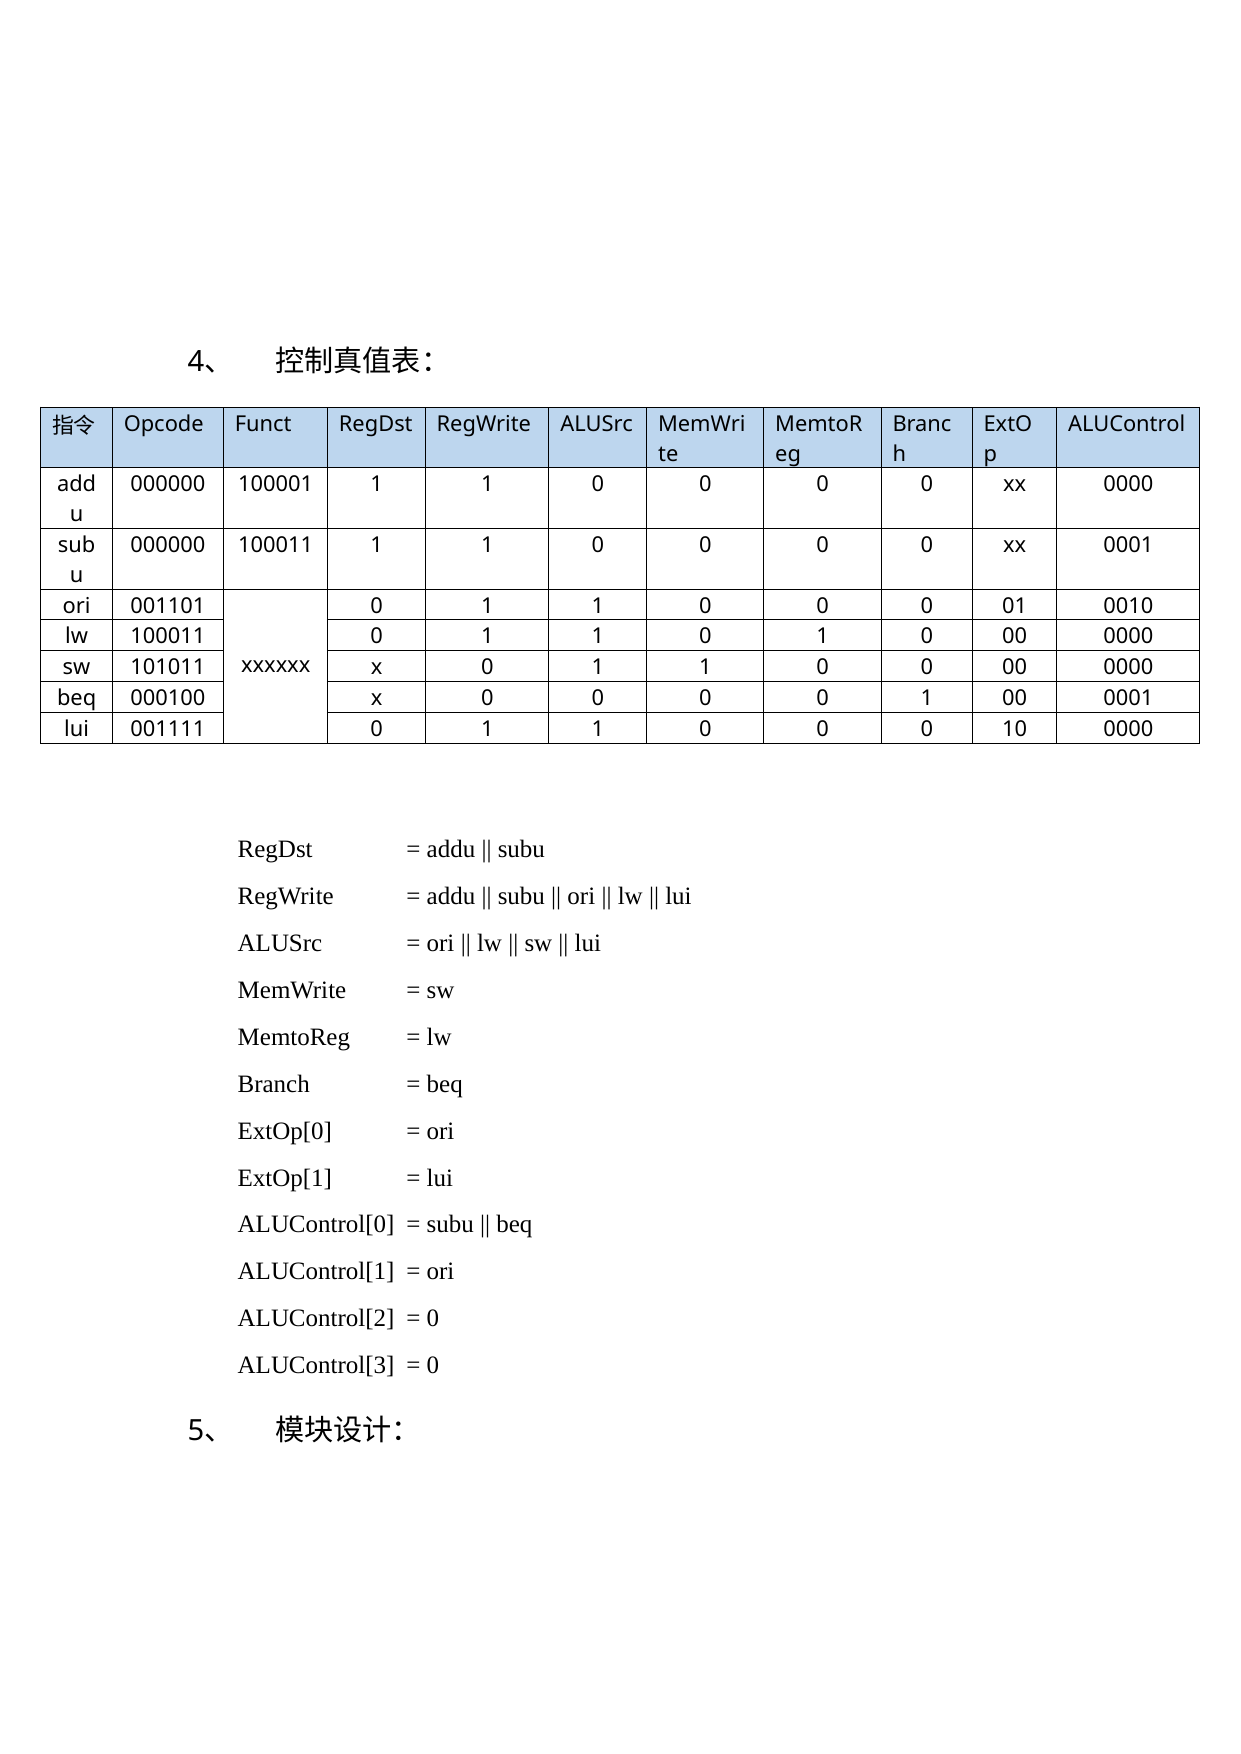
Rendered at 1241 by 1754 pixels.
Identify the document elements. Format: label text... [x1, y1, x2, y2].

table_cell 1 [328, 529, 425, 588]
table_cell 01 [973, 590, 1056, 619]
table_cell 0 [882, 651, 972, 681]
table_cell 00 [973, 682, 1056, 712]
table_cell 0000 [1057, 620, 1199, 650]
table_cell 0 [647, 529, 763, 588]
table_cell 0 [647, 713, 763, 743]
table_cell xxxxxx [224, 590, 327, 743]
table_cell 1 [426, 468, 548, 528]
table_cell 0 [549, 682, 646, 712]
table_cell 0 [764, 529, 881, 588]
table_header MemtoReg [764, 408, 881, 467]
table_cell lw [41, 620, 112, 650]
text Branch = beq [187, 1067, 1053, 1099]
table_cell 1 [549, 590, 646, 619]
table_cell 0 [764, 713, 881, 743]
text MemWrite = sw [187, 973, 1053, 1006]
table_cell 100011 [224, 529, 327, 588]
table_cell 0 [328, 713, 425, 743]
table_cell 0000 [1057, 468, 1199, 528]
table_cell 000000 [113, 468, 223, 528]
table_cell 1 [426, 529, 548, 588]
text MemtoReg = lw [187, 1020, 1053, 1053]
table_cell 0000 [1057, 713, 1199, 743]
table_cell 0000 [1057, 651, 1199, 681]
table_cell ori [41, 590, 112, 619]
table_cell 0 [764, 682, 881, 712]
table_cell 001111 [113, 713, 223, 743]
table_cell 0 [647, 682, 763, 712]
text ALUControl[3] = 0 [187, 1348, 1053, 1381]
table_cell 100011 [113, 620, 223, 650]
table_cell 000100 [113, 682, 223, 712]
table_cell 1 [764, 620, 881, 650]
table_cell subu [41, 529, 112, 588]
table_cell 0 [882, 468, 972, 528]
text ALUControl[1] = ori [187, 1254, 1053, 1287]
table_cell 0 [764, 651, 881, 681]
table_cell sw [41, 651, 112, 681]
table_cell 0 [882, 529, 972, 588]
table_cell 0 [647, 468, 763, 528]
table_cell 00 [973, 620, 1056, 650]
table_cell 1 [328, 468, 425, 528]
table_header RegWrite [426, 408, 548, 467]
table_cell 10 [973, 713, 1056, 743]
table_cell 00 [973, 651, 1056, 681]
table_cell 1 [426, 590, 548, 619]
text ALUSrc = ori || lw || sw || lui [187, 926, 1053, 959]
table_cell 0 [764, 468, 881, 528]
table_cell 0 [647, 590, 763, 619]
table_cell beq [41, 682, 112, 712]
table_cell 1 [549, 651, 646, 681]
table_cell 0 [426, 651, 548, 681]
table_cell 0 [764, 590, 881, 619]
list 模块设计： [187, 1395, 1053, 1460]
table_header ALUSrc [549, 408, 646, 467]
table_cell 0 [549, 529, 646, 588]
table_cell 001101 [113, 590, 223, 619]
table_cell 0010 [1057, 590, 1199, 619]
text ALUControl[0] = subu || beq [187, 1208, 1053, 1240]
table_cell 100001 [224, 468, 327, 528]
text ALUControl[2] = 0 [187, 1301, 1053, 1334]
table_cell 1 [549, 713, 646, 743]
table_cell 1 [549, 620, 646, 650]
table_cell 000000 [113, 529, 223, 588]
table_header Branch [882, 408, 972, 467]
table_cell 0 [328, 620, 425, 650]
table_cell addu [41, 468, 112, 528]
table_header 指令 [41, 408, 112, 467]
table_header RegDst [328, 408, 425, 467]
table_cell 0001 [1057, 682, 1199, 712]
text RegWrite = addu || subu || ori || lw || lui [187, 879, 1053, 912]
table_cell 0001 [1057, 529, 1199, 588]
table_cell 0 [328, 590, 425, 619]
table_cell 1 [647, 651, 763, 681]
table_header Opcode [113, 408, 223, 467]
table_cell xx [973, 529, 1056, 588]
table_header Funct [224, 408, 327, 467]
table_cell x [328, 651, 425, 681]
table_cell 0 [882, 620, 972, 650]
table_cell 1 [882, 682, 972, 712]
table_cell xx [973, 468, 1056, 528]
table_cell 1 [426, 620, 548, 650]
table_cell 101011 [113, 651, 223, 681]
text RegDst = addu || subu [187, 833, 1053, 865]
list 控制真值表： [187, 326, 1053, 391]
table_cell lui [41, 713, 112, 743]
text ExtOp[1] = lui [187, 1161, 1053, 1193]
text ExtOp[0] = ori [187, 1114, 1053, 1146]
table_cell 1 [426, 713, 548, 743]
table_cell 0 [549, 468, 646, 528]
table_header ExtOp [973, 408, 1056, 467]
table_cell 0 [882, 590, 972, 619]
table_header ALUControl [1057, 408, 1199, 467]
table_cell 0 [647, 620, 763, 650]
table_cell x [328, 682, 425, 712]
table_header MemWrite [647, 408, 763, 467]
table_cell 0 [882, 713, 972, 743]
table_cell 0 [426, 682, 548, 712]
